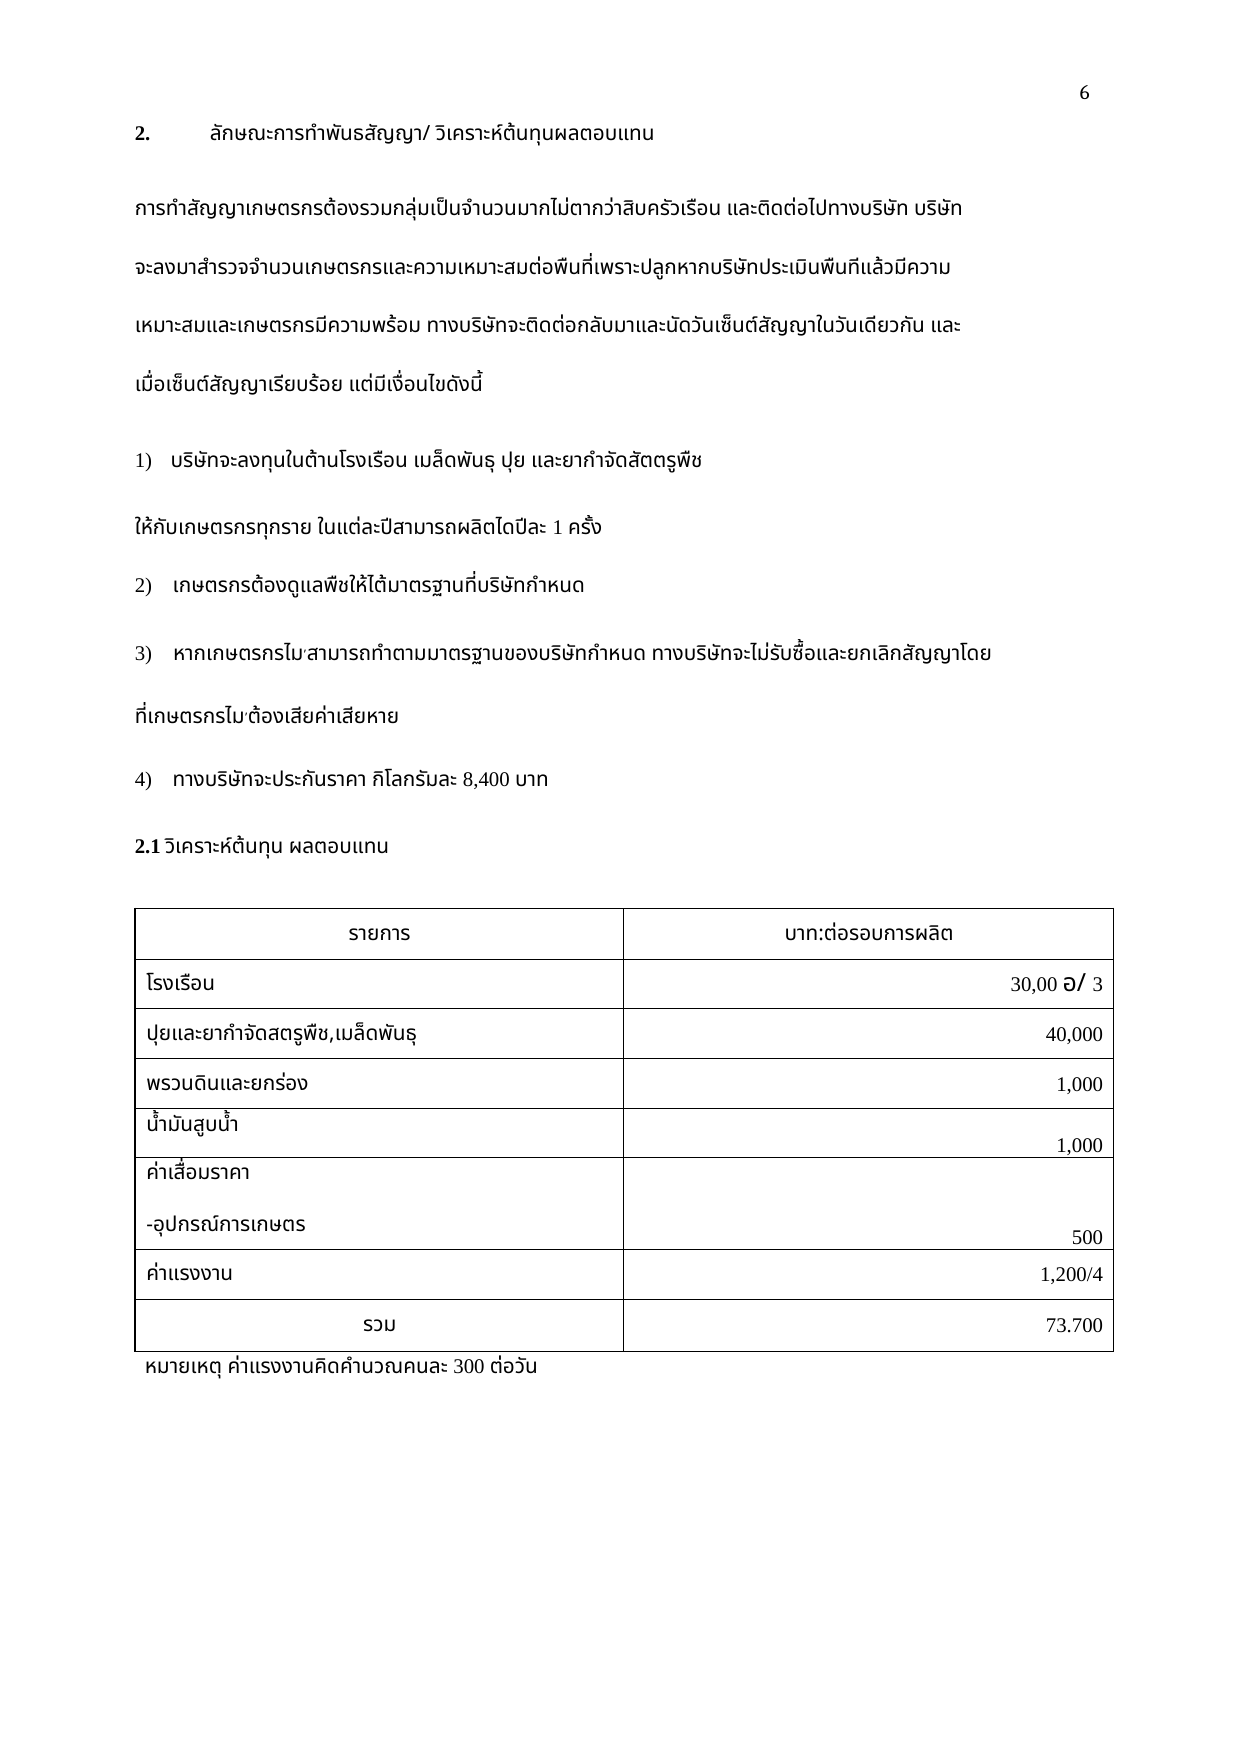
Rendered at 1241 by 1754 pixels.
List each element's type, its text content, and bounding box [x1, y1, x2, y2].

table_header รายการ [136, 909, 623, 959]
table_cell 1,200/4 [624, 1250, 1113, 1299]
list เกษตรกรต้องดูแลพืชให้ไต้มาตรฐานที่บริษัทกำหนด [134, 571, 1114, 602]
text การทำสัญญาเกษตรกรต้องรวมกลุ่มเป็นจำนวนมากไม่ตากว่าสิบครัวเรือน และติดต่อไปทางบริษัท บริษัท จะลงมาสำรวจจำนวนเกษตรกรและความเหมาะสมต่อพืนที่เพราะปลูกหากบริษัทประเมินพืนทีแล้วมีความ เหมาะสมและเกษตรกรมีความพร้อม ทางบริษัทจะติดต่อกลับมาและนัดวันเซ็นต์สัญญาในวันเดียวกัน และ เมื่อเซ็นต์สัญญาเรียบร้อย แต่มีเงื่อนไขดังนี้ [134, 193, 1083, 401]
table_cell พรวนดินและยกร่อง [136, 1059, 623, 1108]
table_cell นํ้ามันสูบนํ้า [136, 1109, 623, 1157]
table_header บาท:ต่อรอบการผลิต [624, 909, 1113, 959]
table_cell โรงเรือน [136, 960, 623, 1008]
list ทางบริษัทจะประกันราคา กิโลกรัมละ 8,400 บาท [134, 764, 1114, 796]
table_cell 73.700 [624, 1300, 1113, 1351]
table_cell รวม [136, 1300, 623, 1351]
text หมายเหตุ ค่าแรงงานคิดคำนวณคนละ 300 ต่อวัน [144, 1352, 1114, 1383]
table_cell 30,00อ/ 3 [624, 960, 1113, 1008]
table_cell ปุยและยากำจัดสตรูพืช,เมล็ดพันธุ [136, 1009, 623, 1058]
list ลักษณะการทำพันธสัญญา/ วิเคราะห์ต้นทุนผลตอบแทน [134, 118, 1114, 150]
table_cell ค่าแรงงาน [136, 1250, 623, 1299]
table_cell 1,000 [624, 1109, 1113, 1157]
list บริษัทจะลงทุนในต้านโรงเรือน เมล็ดพันธุ ปุย และยากำจัดสัตตรูพืช [134, 445, 1114, 476]
list หากเกษตรกรไม,สามารถทำตามมาตรฐานของบริษัทกำหนด ทางบริษัทจะไม่รับซื้อและยกเลิกสัญญาโดย ที่เกษตรกรไม,ต้องเสียค่าเสียหาย [134, 638, 1083, 733]
table_cell 500 [624, 1158, 1113, 1249]
table_cell ค่าเสื่อมราคา -อุปกรณ์การเกษตร [136, 1158, 623, 1249]
table_cell 40,000 [624, 1009, 1113, 1058]
text 2.1วิเคราะห์ต้นทุน ผลตอบแทน [134, 832, 1114, 863]
text ให้กับเกษตรกรทุกราย ในแต่ละปีสามารถผลิตไดปีละ 1 ครั้ง [134, 513, 1114, 544]
table_cell 1,000 [624, 1059, 1113, 1108]
